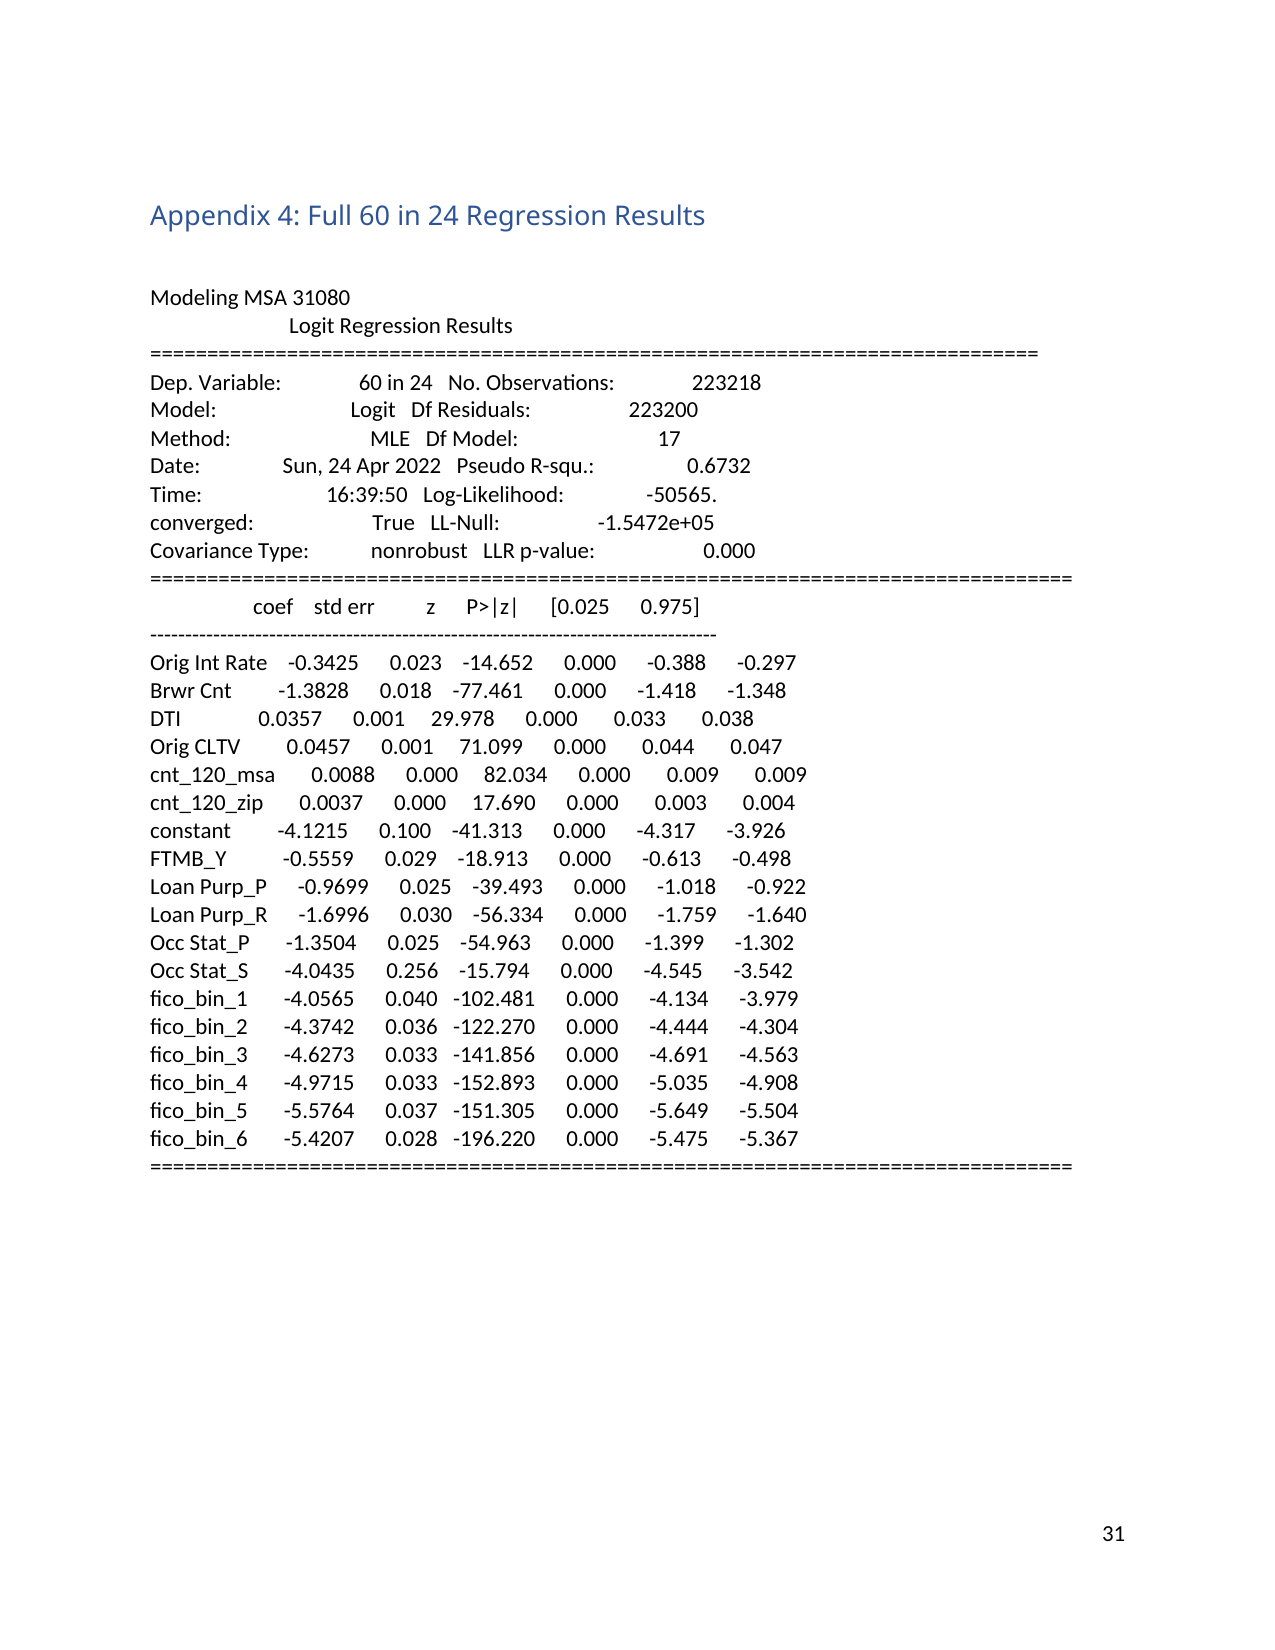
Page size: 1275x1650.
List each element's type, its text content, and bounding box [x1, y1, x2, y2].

text DTI 0.0357 0.001 29.978 0.000 0.033 0.038 [150, 704, 1125, 732]
text Time: 16:39:50 Log-Likelihood: -50565. [150, 480, 1125, 508]
text fico_bin_2 -4.3742 0.036 -122.270 0.000 -4.444 -4.304 [150, 1012, 1125, 1040]
text Occ Stat_P -1.3504 0.025 -54.963 0.000 -1.399 -1.302 [150, 928, 1125, 956]
text fico_bin_3 -4.6273 0.033 -141.856 0.000 -4.691 -4.563 [150, 1040, 1125, 1068]
text Orig CLTV 0.0457 0.001 71.099 0.000 0.044 0.047 [150, 732, 1125, 760]
text Loan Purp_R -1.6996 0.030 -56.334 0.000 -1.759 -1.640 [150, 900, 1125, 928]
text ================================================================================= [150, 1152, 1125, 1180]
text ============================================================================== [150, 339, 1125, 368]
text converged: True LL-Null: -1.5472e+05 [150, 508, 1125, 536]
text cnt_120_zip 0.0037 0.000 17.690 0.000 0.003 0.004 [150, 788, 1125, 816]
text coef std err z P>|z| [0.025 0.975] [150, 592, 1125, 620]
text cnt_120_msa 0.0088 0.000 82.034 0.000 0.009 0.009 [150, 760, 1125, 788]
text Occ Stat_S -4.0435 0.256 -15.794 0.000 -4.545 -3.542 [150, 956, 1125, 984]
text Logit Regression Results [150, 312, 1125, 339]
text fico_bin_4 -4.9715 0.033 -152.893 0.000 -5.035 -4.908 [150, 1068, 1125, 1096]
text Orig Int Rate -0.3425 0.023 -14.652 0.000 -0.388 -0.297 [150, 648, 1125, 676]
text Model: Logit Df Residuals: 223200 [150, 396, 1125, 424]
text fico_bin_1 -4.0565 0.040 -102.481 0.000 -4.134 -3.979 [150, 984, 1125, 1012]
text FTMB_Y -0.5559 0.029 -18.913 0.000 -0.613 -0.498 [150, 844, 1125, 872]
text Date: Sun, 24 Apr 2022 Pseudo R-squ.: 0.6732 [150, 452, 1125, 480]
text fico_bin_6 -5.4207 0.028 -196.220 0.000 -5.475 -5.367 [150, 1124, 1125, 1152]
text Modeling MSA 31080 [150, 283, 1125, 312]
text Dep. Variable: 60 in 24 No. Observations: 223218 [150, 368, 1125, 396]
text constant -4.1215 0.100 -41.313 0.000 -4.317 -3.926 [150, 816, 1125, 844]
subtitle Appendix 4: Full 60 in 24 Regression Results [150, 197, 1125, 234]
text Brwr Cnt -1.3828 0.018 -77.461 0.000 -1.418 -1.348 [150, 676, 1125, 704]
text Covariance Type: nonrobust LLR p-value: 0.000 [150, 536, 1125, 564]
text Loan Purp_P -0.9699 0.025 -39.493 0.000 -1.018 -0.922 [150, 872, 1125, 900]
text Method: MLE Df Model: 17 [150, 424, 1125, 452]
text fico_bin_5 -5.5764 0.037 -151.305 0.000 -5.649 -5.504 [150, 1096, 1125, 1124]
text ================================================================================= [150, 564, 1125, 592]
text --------------------------------------------------------------------------------- [150, 620, 1125, 648]
